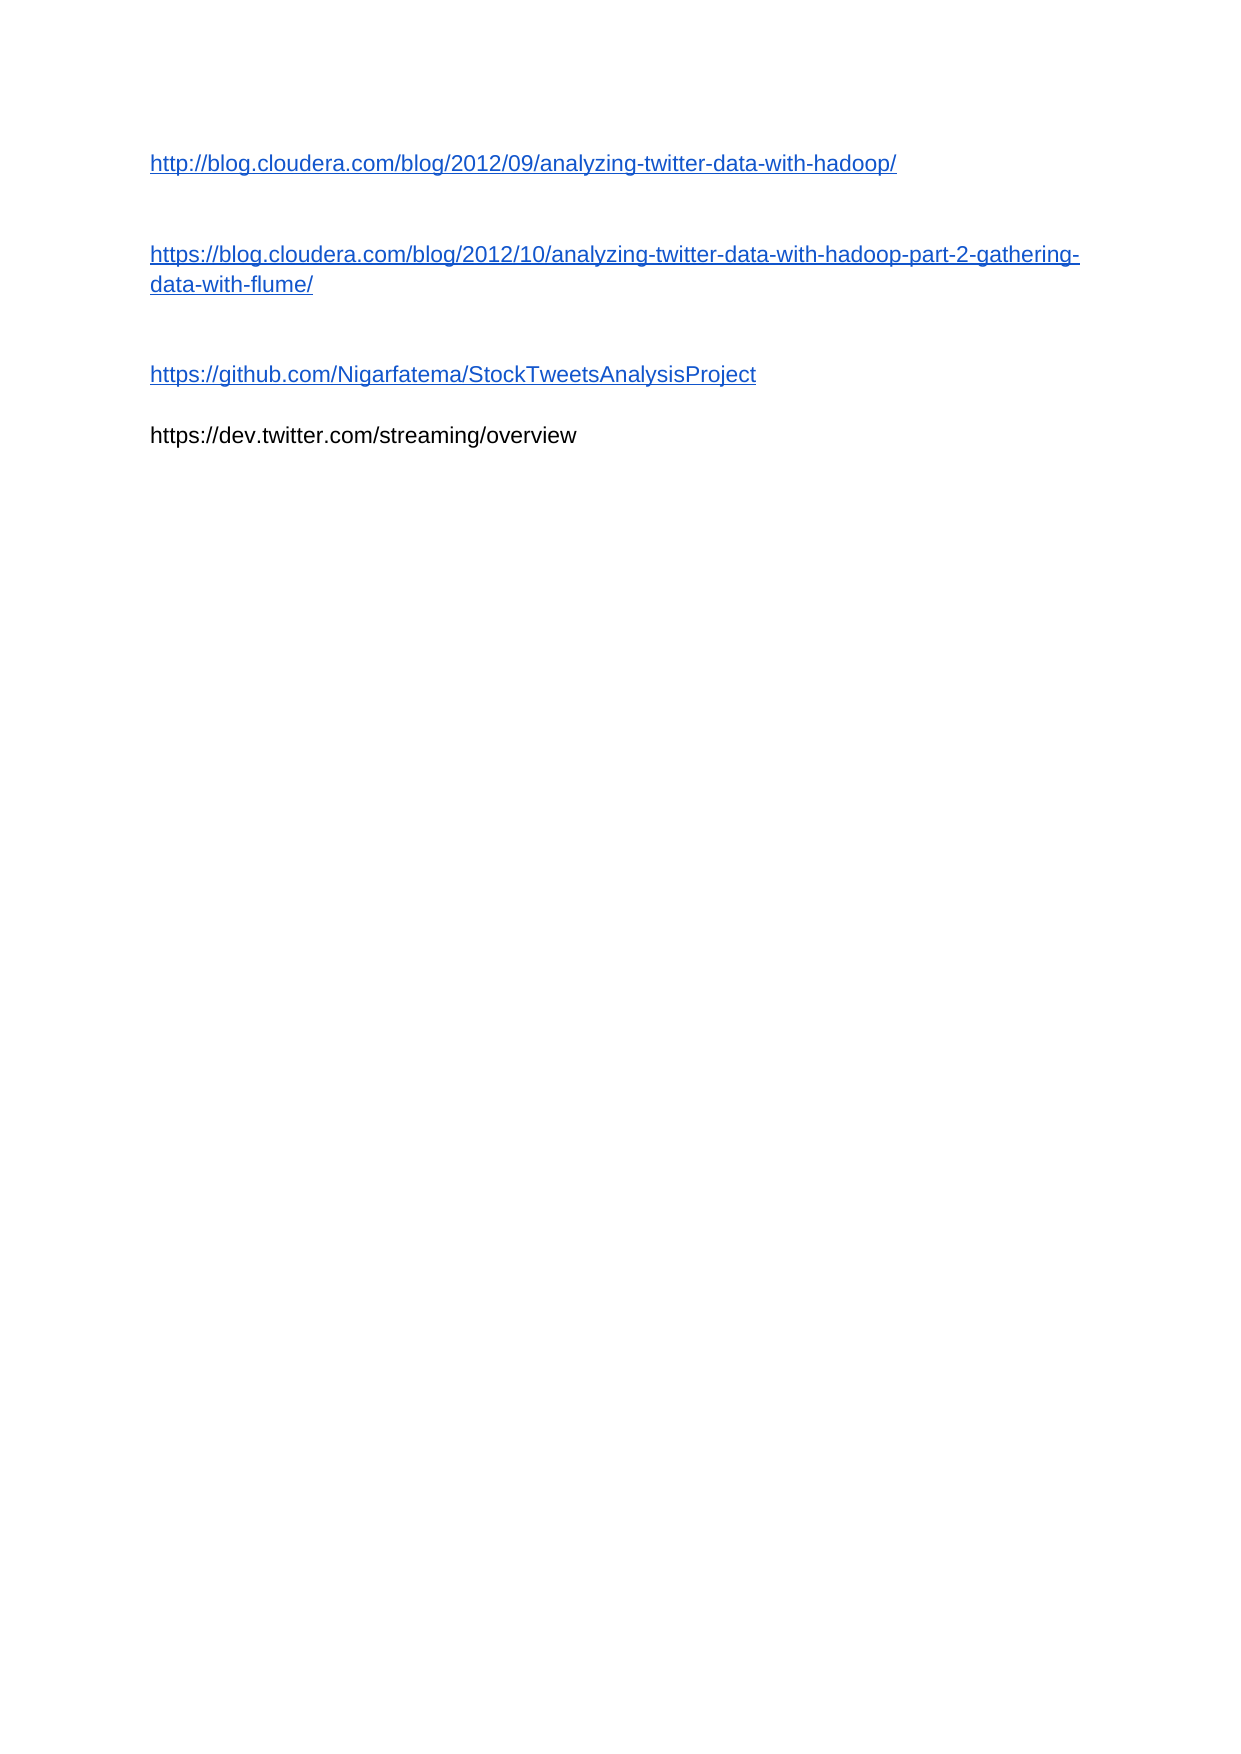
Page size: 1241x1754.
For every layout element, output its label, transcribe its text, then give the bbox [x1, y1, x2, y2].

text https://dev.twitter.com/streaming/overview [150, 422, 1090, 448]
text https://blog.cloudera.com/blog/2012/10/analyzing-twitter-data-with-hadoop-part-2-gathering-data-with-flume/ [150, 241, 1090, 297]
text https://github.com/Nigarfatema/StockTweetsAnalysisProject [150, 361, 1090, 388]
text http://blog.cloudera.com/blog/2012/09/analyzing-twitter-data-with-hadoop/ [150, 150, 1090, 176]
